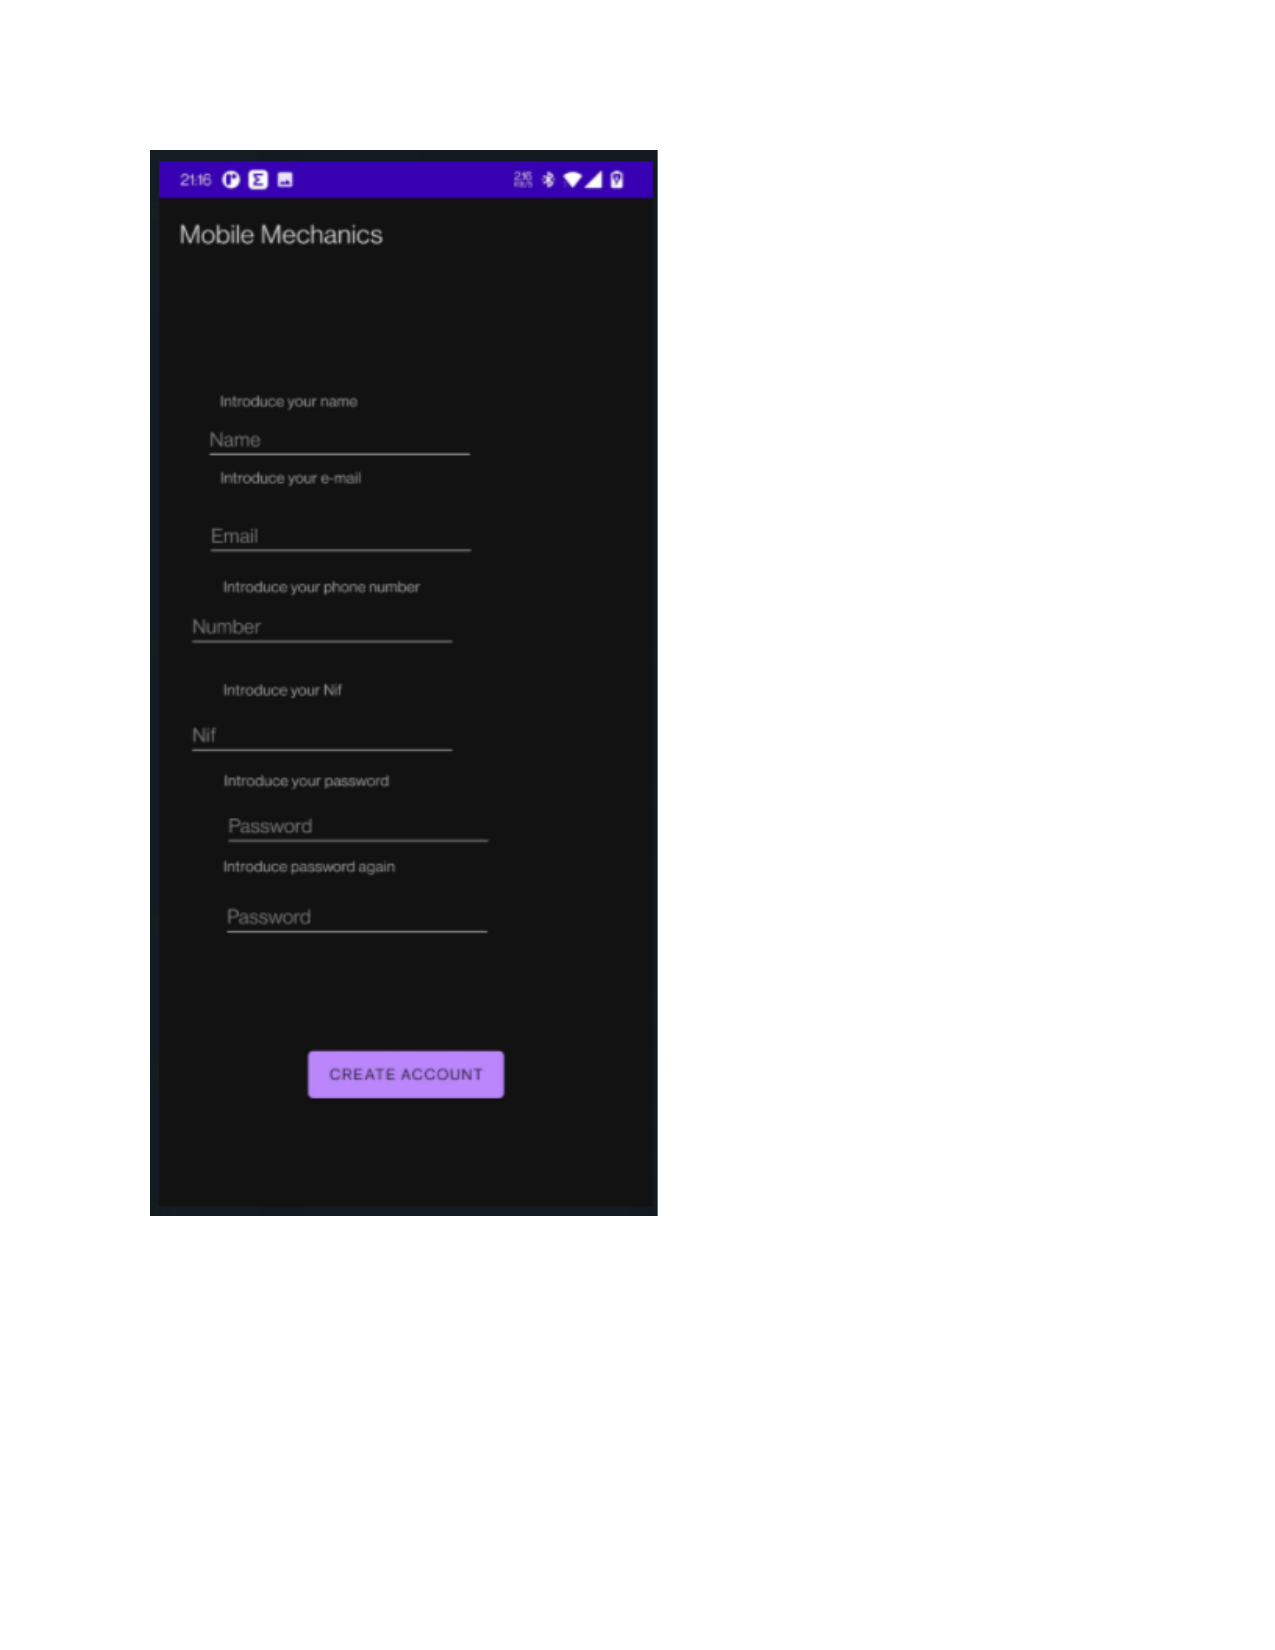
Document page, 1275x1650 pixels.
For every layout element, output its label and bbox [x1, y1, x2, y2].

picture [150, 150, 658, 1216]
